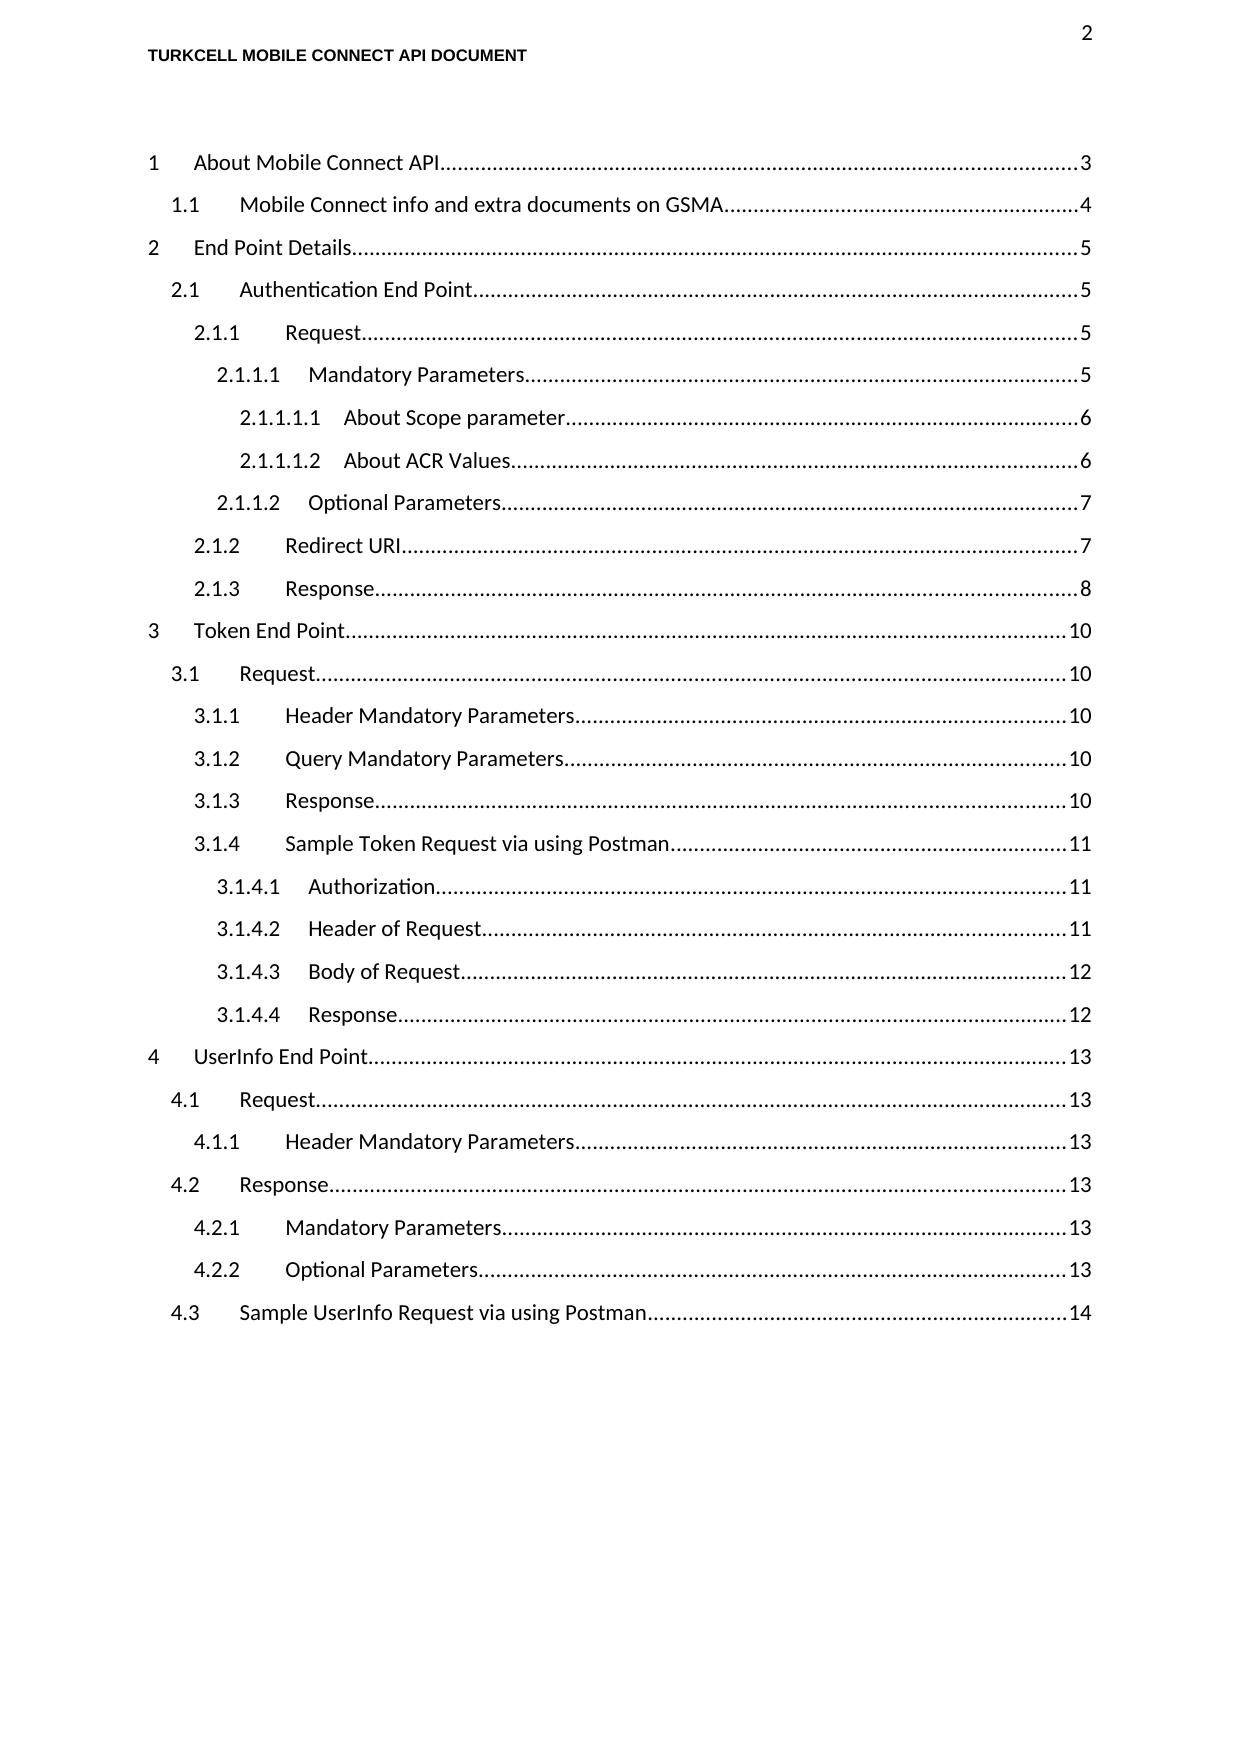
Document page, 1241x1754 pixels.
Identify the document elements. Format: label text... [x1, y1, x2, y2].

text 3.1.1 Header Mandatory Parameters 10 [193, 701, 1093, 729]
text 2.1 Authentication End Point 5 [171, 275, 1093, 303]
text 3.1.4 Sample Token Request via using Postman 11 [193, 829, 1093, 857]
text 4.2.1 Mandatory Parameters 13 [193, 1213, 1093, 1241]
text 3.1.4.2 Header of Request 11 [216, 914, 1093, 942]
text 1 About Mobile Connect API 3 [148, 148, 1093, 176]
text 3.1.4.4 Response 12 [216, 1000, 1093, 1028]
text 3.1.3 Response 10 [193, 787, 1093, 815]
text 2 End Point Details 5 [148, 233, 1093, 261]
text 2.1.1 Request 5 [193, 318, 1093, 346]
text 2.1.2 Redirect URI 7 [193, 531, 1093, 559]
text 1.1 Mobile Connect info and extra documents on GSMA 4 [171, 190, 1093, 218]
text 4.2.2 Optional Parameters 13 [193, 1255, 1093, 1283]
text 2.1.3 Response 8 [193, 574, 1093, 602]
text 2.1.1.2 Optional Parameters 7 [216, 488, 1093, 516]
text 3 Token End Point 10 [148, 616, 1093, 644]
text 4.2 Response 13 [171, 1170, 1093, 1198]
text 4.3 Sample UserInfo Request via using Postman 14 [171, 1298, 1093, 1326]
text 4.1 Request 13 [171, 1085, 1093, 1113]
text 3.1.4.1 Authorization 11 [216, 872, 1093, 900]
text 2.1.1.1 Mandatory Parameters 5 [216, 361, 1093, 389]
text 3.1.4.3 Body of Request 12 [216, 957, 1093, 985]
text 3.1 Request 10 [171, 659, 1093, 687]
text 4 UserInfo End Point 13 [148, 1042, 1093, 1070]
text 2.1.1.1.2 About ACR Values 6 [239, 446, 1093, 474]
text 2.1.1.1.1 About Scope parameter 6 [239, 403, 1093, 431]
text 3.1.2 Query Mandatory Parameters 10 [193, 744, 1093, 772]
text 4.1.1 Header Mandatory Parameters 13 [193, 1127, 1093, 1156]
